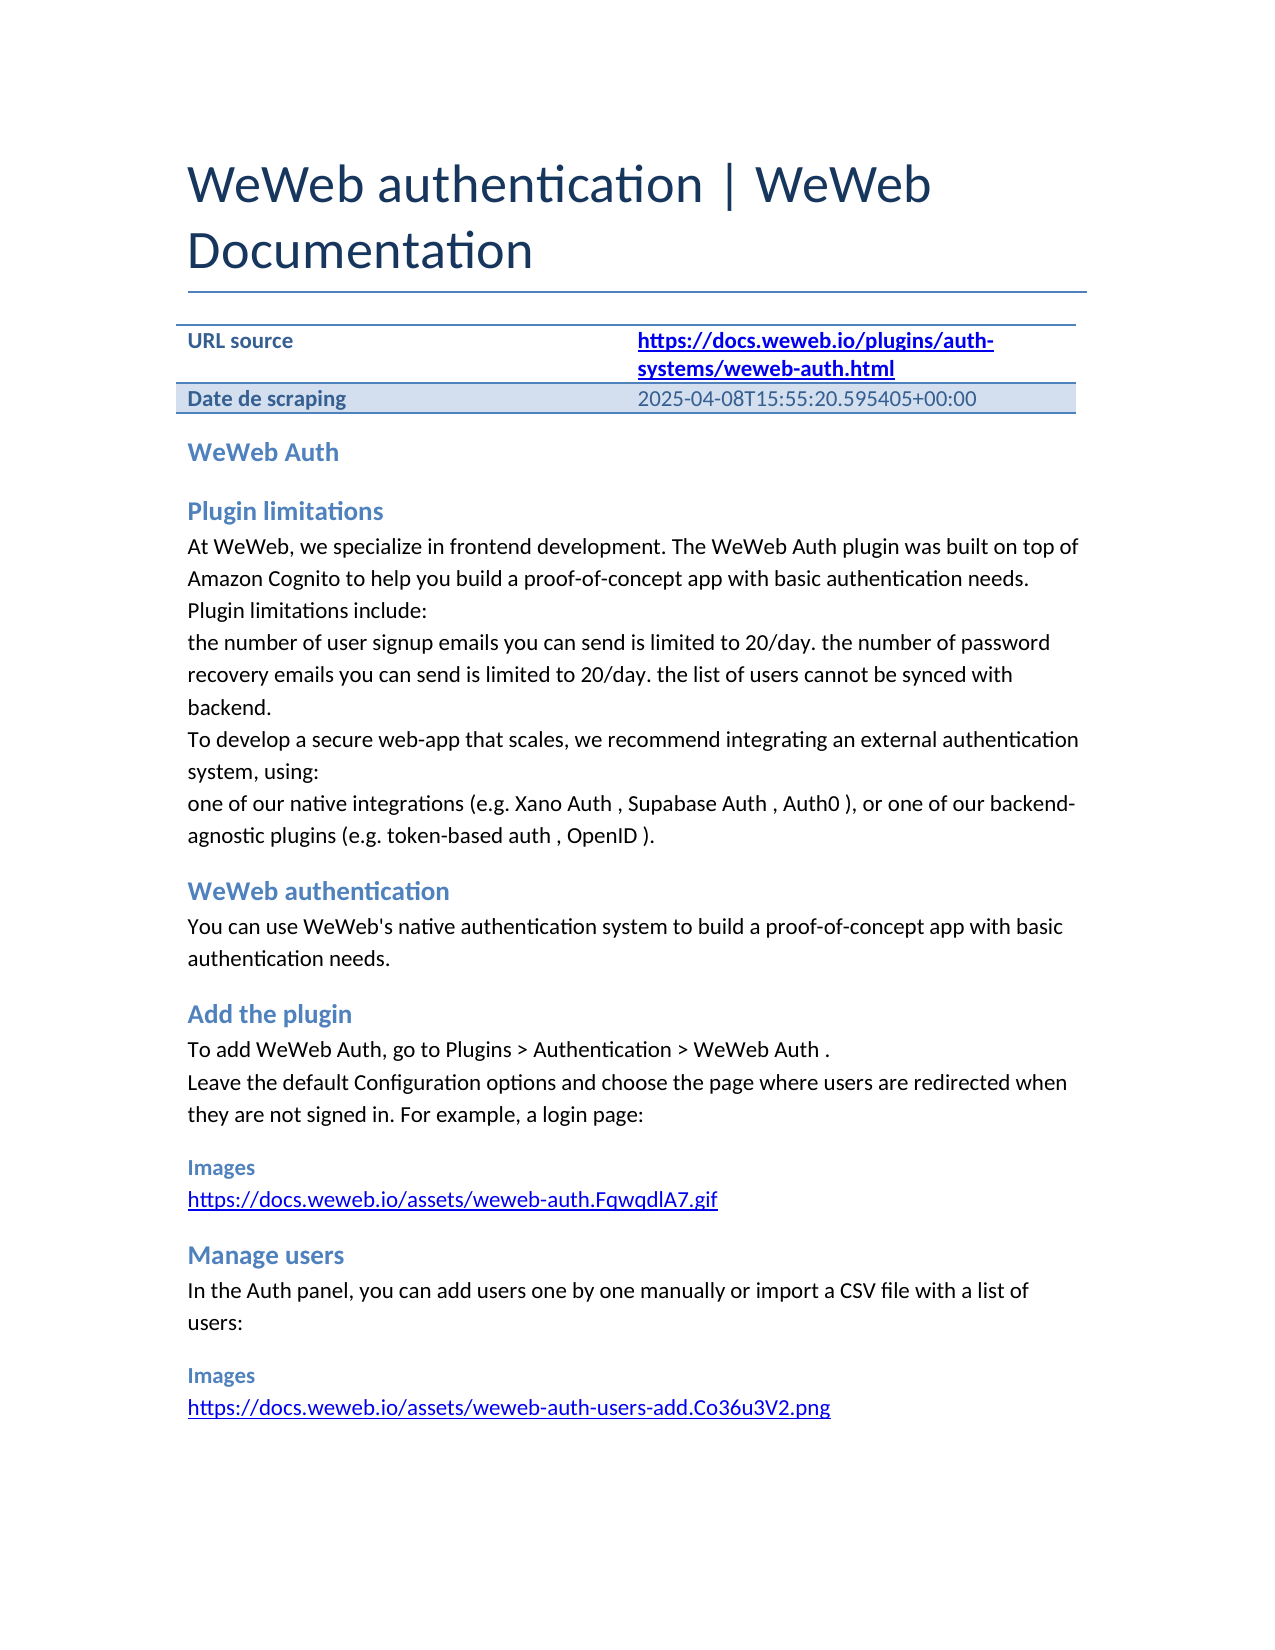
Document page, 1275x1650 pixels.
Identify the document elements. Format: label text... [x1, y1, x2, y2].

subtitle Add the plugin ​ [187, 998, 1087, 1031]
text https://docs.weweb.io/assets/weweb-auth.FqwqdlA7.gif [187, 1185, 1087, 1213]
table_cell Date de scraping [176, 384, 626, 412]
text At WeWeb, we specialize in frontend development. The WeWeb Auth plugin was built on top of Amazon Cognito to help you build a proof-of-concept app with basic authentication needs. Plugin limitations include: the number of user signup emails you can send is limited to 20/day. the number of password recovery emails you can send is limited to 20/day. the list of users cannot be synced with backend. To develop a secure web-app that scales, we recommend integrating an external authentication system, using: one of our native integrations (e.g. Xano Auth , Supabase Auth , Auth0 ), or one of our backend-agnostic plugins (e.g. token-based auth , OpenID ). [187, 532, 1087, 849]
text You can use WeWeb's native authentication system to build a proof-of-concept app with basic authentication needs. [187, 912, 1087, 973]
subtitle Manage users ​ [187, 1238, 1087, 1271]
table_header https://docs.weweb.io/plugins/auth-systems/weweb-auth.html [626, 326, 1076, 382]
text In the Auth panel, you can add users one by one manually or import a CSV file with a list of users: [187, 1276, 1087, 1336]
subtitle Plugin limitations ​ [187, 494, 1087, 527]
subtitle WeWeb authentication ​ [187, 874, 1087, 907]
table_cell 2025-04-08T15:55:20.595405+00:00 [626, 384, 1076, 412]
subtitle Images [187, 1153, 1087, 1181]
subtitle Images [187, 1361, 1087, 1389]
table_header URL source [176, 326, 626, 382]
subtitle WeWeb Auth ​ [187, 435, 1087, 468]
title WeWeb authentication | WeWeb Documentation [187, 150, 1087, 293]
text To add WeWeb Auth, go to Plugins > Authentication > WeWeb Auth . Leave the default Configuration options and choose the page where users are redirected when they are not signed in. For example, a login page: [187, 1036, 1087, 1128]
text https://docs.weweb.io/assets/weweb-auth-users-add.Co36u3V2.png [187, 1393, 1087, 1421]
